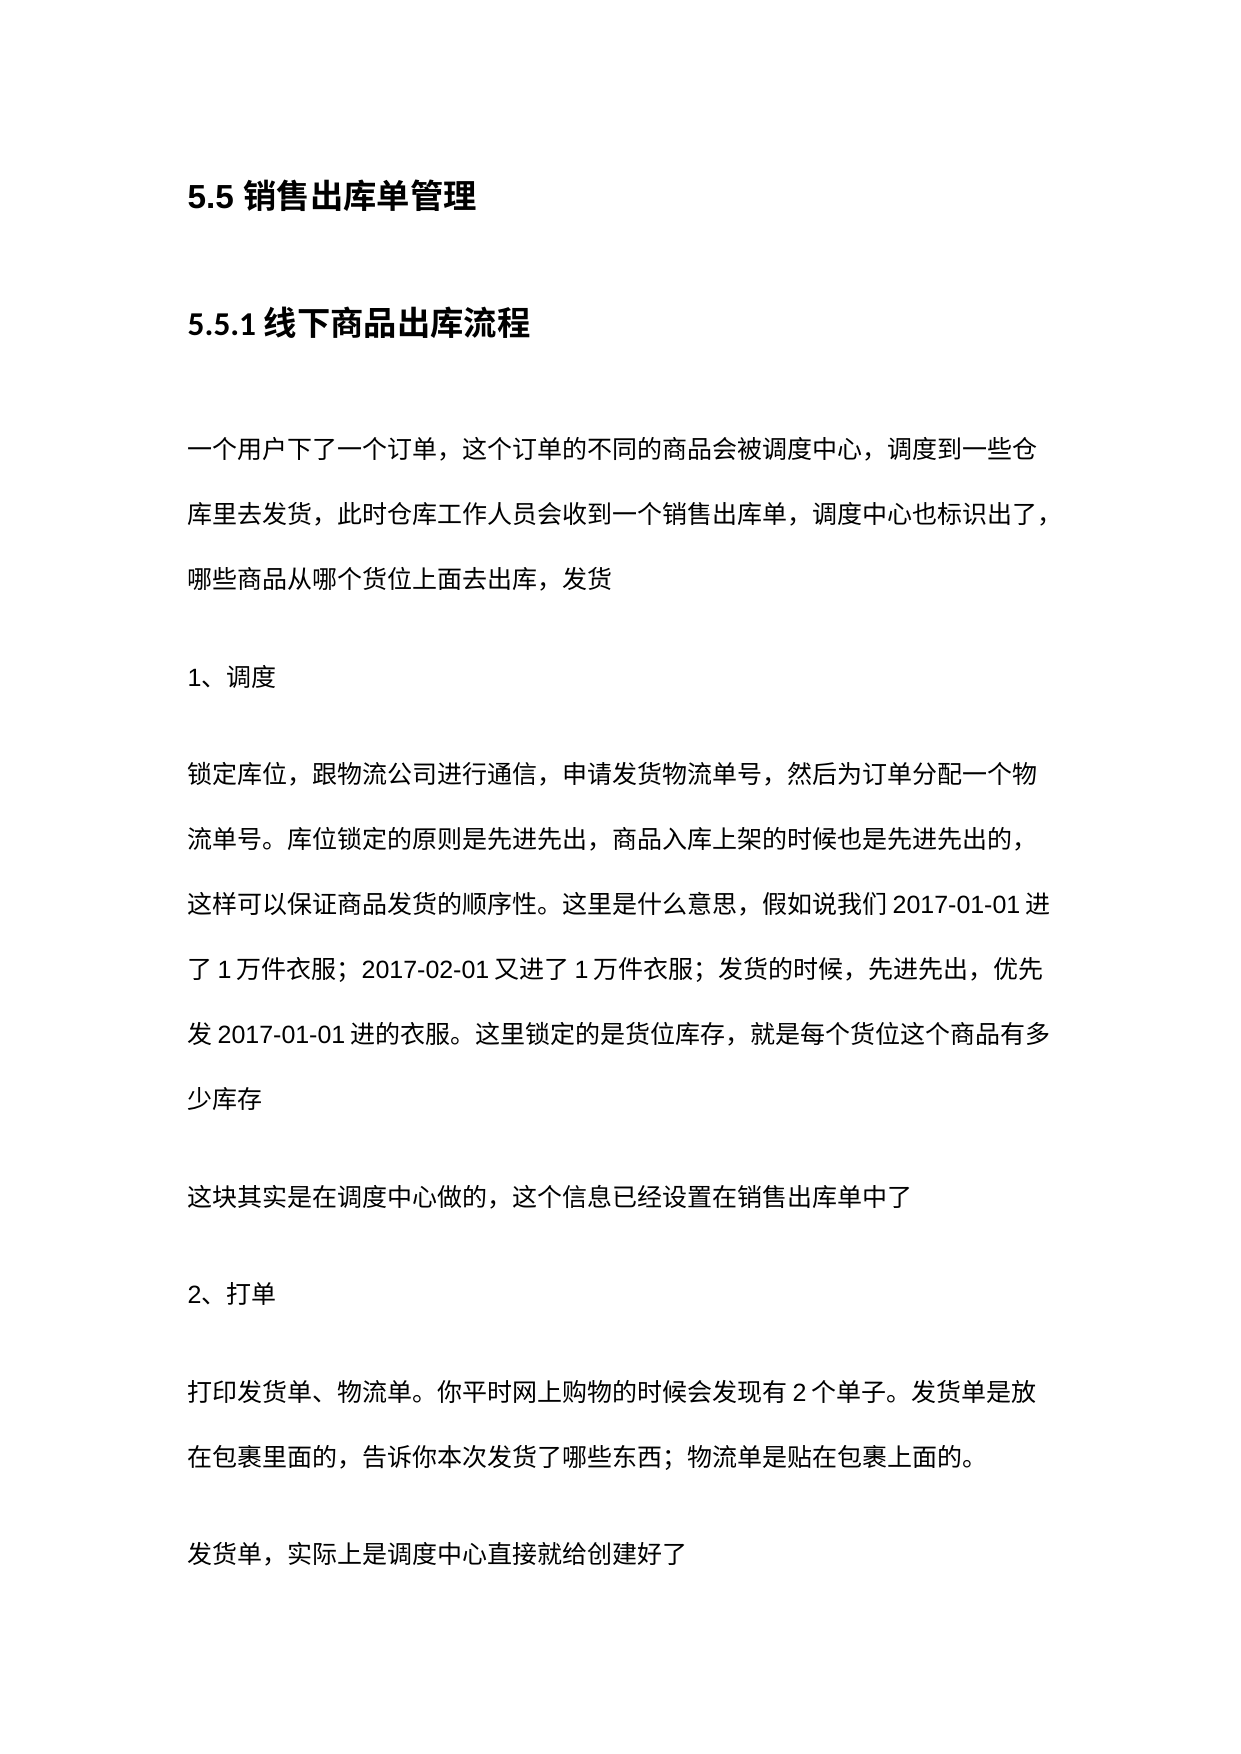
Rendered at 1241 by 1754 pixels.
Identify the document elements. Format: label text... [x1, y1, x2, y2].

text 2、打单 [187, 1261, 1053, 1326]
text 这块其实是在调度中心做的，这个信息已经设置在销售出库单中了 [187, 1163, 1053, 1228]
text 发货单，实际上是调度中心直接就给创建好了 [187, 1521, 1053, 1586]
text 打印发货单、物流单。你平时网上购物的时候会发现有2个单子。发货单是放在包裹里面的，告诉你本次发货了哪些东西；物流单是贴在包裹上面的。 [187, 1358, 1053, 1488]
text 一个用户下了一个订单，这个订单的不同的商品会被调度中心，调度到一些仓库里去发货，此时仓库工作人员会收到一个销售出库单，调度中心也标识出了，哪些商品从哪个货位上面去出库，发货 [187, 416, 1053, 611]
subtitle 5.5.1 线下商品出库流程 [187, 289, 1053, 354]
text 锁定库位，跟物流公司进行通信，申请发货物流单号，然后为订单分配一个物流单号。库位锁定的原则是先进先出，商品入库上架的时候也是先进先出的，这样可以保证商品发货的顺序性。这里是什么意思，假如说我们2017-01-01进了1万件衣服；2017-02-01又进了1万件衣服；发货的时候，先进先出，优先发2017-01-01进的衣服。这里锁定的是货位库存，就是每个货位这个商品有多少库存 [187, 741, 1053, 1131]
subtitle 5.5 销售出库单管理 [187, 162, 1053, 227]
text 1、调度 [187, 643, 1053, 708]
